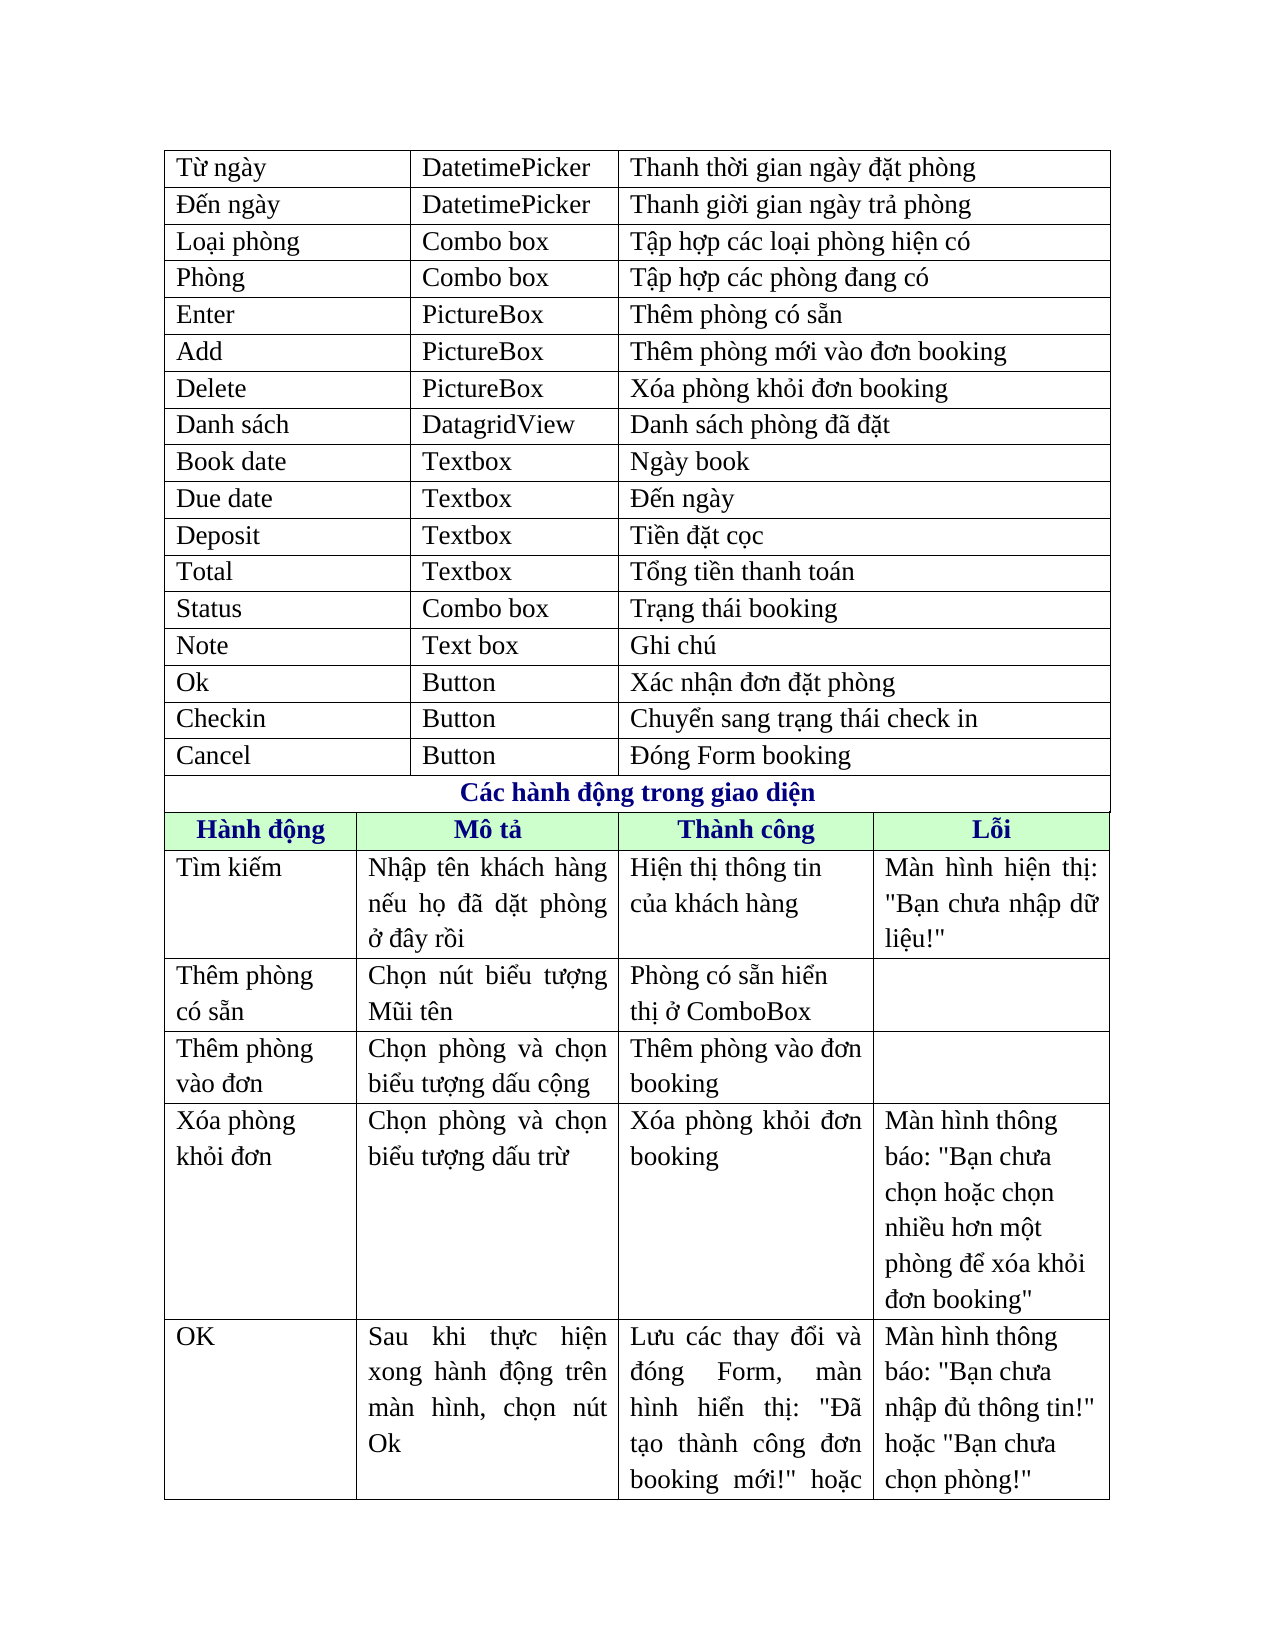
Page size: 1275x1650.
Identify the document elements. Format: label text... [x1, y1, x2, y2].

table_cell Loại phòng [165, 225, 410, 260]
table_cell Tập hợp các phòng đang có [619, 261, 1110, 297]
table_cell Textbox [411, 445, 618, 481]
table_cell Deposit [165, 519, 410, 554]
table_cell OK [165, 1320, 356, 1498]
table_cell Button [411, 739, 618, 775]
table_cell Enter [165, 298, 410, 334]
table_cell Trạng thái booking [619, 592, 1110, 628]
table_cell Đến ngày [165, 188, 410, 223]
table_cell Cancel [165, 739, 410, 775]
table_cell Tìm kiếm [165, 851, 356, 958]
table_cell Xóa phòng khỏi đơn booking [619, 1104, 873, 1319]
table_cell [357, 1320, 618, 1498]
table_cell Chọn phòng và chọn biểu tượng dấu trừ [357, 1104, 618, 1319]
table_cell Combo box [411, 261, 618, 297]
table_cell Hiện thị thông tin của khách hàng [619, 851, 873, 958]
table_cell Textbox [411, 519, 618, 554]
table_cell Ok [165, 666, 410, 702]
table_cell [619, 1320, 873, 1498]
table_cell Status [165, 592, 410, 628]
table_cell Nhập tên khách hàng nếu họ đã dặt phòng ở đây rồi [357, 851, 618, 958]
table_cell Book date [165, 445, 410, 481]
table_cell Màn hình thông báo: "Bạn chưa chọn hoặc chọn nhiều hơn một phòng để xóa khỏi đơn booking" [874, 1104, 1109, 1319]
table_cell DatetimePicker [411, 151, 618, 187]
table_cell [874, 959, 1109, 1031]
table_cell Button [411, 666, 618, 702]
table_cell Button [411, 703, 618, 738]
table_cell Ngày book [619, 445, 1110, 481]
table_cell Phòng có sẵn hiển thị ở ComboBox [619, 959, 873, 1031]
table_cell Checkin [165, 703, 410, 738]
table_cell Thêm phòng vào đơn booking [619, 1032, 873, 1103]
table_cell Phòng [165, 261, 410, 297]
table_cell Danh sách phòng đã đặt [619, 409, 1110, 444]
table_cell Thêm phòng có sẵn [165, 959, 356, 1031]
table_cell [874, 1032, 1109, 1103]
table_cell DatetimePicker [411, 188, 618, 223]
table_cell Total [165, 556, 410, 591]
table_cell Xác nhận đơn đặt phòng [619, 666, 1110, 702]
table_cell Thêm phòng mới vào đơn booking [619, 335, 1110, 371]
table_cell DatagridView [411, 409, 618, 444]
table_cell Thanh thời gian ngày đặt phòng [619, 151, 1110, 187]
table_cell PictureBox [411, 335, 618, 371]
table_cell Từ ngày [165, 151, 410, 187]
table_cell Đến ngày [619, 482, 1110, 518]
table_cell PictureBox [411, 298, 618, 334]
table_cell Mô tả [357, 813, 618, 850]
table_cell Combo box [411, 592, 618, 628]
table_cell Delete [165, 372, 410, 407]
table_cell PictureBox [411, 372, 618, 407]
table_cell Xóa phòng khỏi đơn booking [619, 372, 1110, 407]
table_cell Thêm phòng vào đơn [165, 1032, 356, 1103]
table_cell Note [165, 629, 410, 665]
table_cell Chọn nút biểu tượng Mũi tên [357, 959, 618, 1031]
table_cell Chuyển sang trạng thái check in [619, 703, 1110, 738]
table_cell Thêm phòng có sẵn [619, 298, 1110, 334]
table_cell Textbox [411, 556, 618, 591]
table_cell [874, 1320, 1109, 1498]
table_cell Text box [411, 629, 618, 665]
table_cell Danh sách [165, 409, 410, 444]
table_cell Các hành động trong giao diện [165, 776, 1110, 812]
table_cell Xóa phòng khỏi đơn [165, 1104, 356, 1319]
table_cell Màn hình hiện thị: "Bạn chưa nhập dữ liệu!" [874, 851, 1109, 958]
table_cell Đóng Form booking [619, 739, 1110, 775]
table_cell Tiền đặt cọc [619, 519, 1110, 554]
table_cell Add [165, 335, 410, 371]
table_cell Hành động [165, 813, 356, 850]
table_cell Thanh giời gian ngày trả phòng [619, 188, 1110, 223]
table_cell Textbox [411, 482, 618, 518]
table_cell Thành công [619, 813, 873, 850]
table_cell Tổng tiền thanh toán [619, 556, 1110, 591]
table_cell Lỗi [874, 813, 1109, 850]
table_cell Due date [165, 482, 410, 518]
table_cell Ghi chú [619, 629, 1110, 665]
table_cell Tập hợp các loại phòng hiện có [619, 225, 1110, 260]
table_cell Chọn phòng và chọn biểu tượng dấu cộng [357, 1032, 618, 1103]
table_cell Combo box [411, 225, 618, 260]
